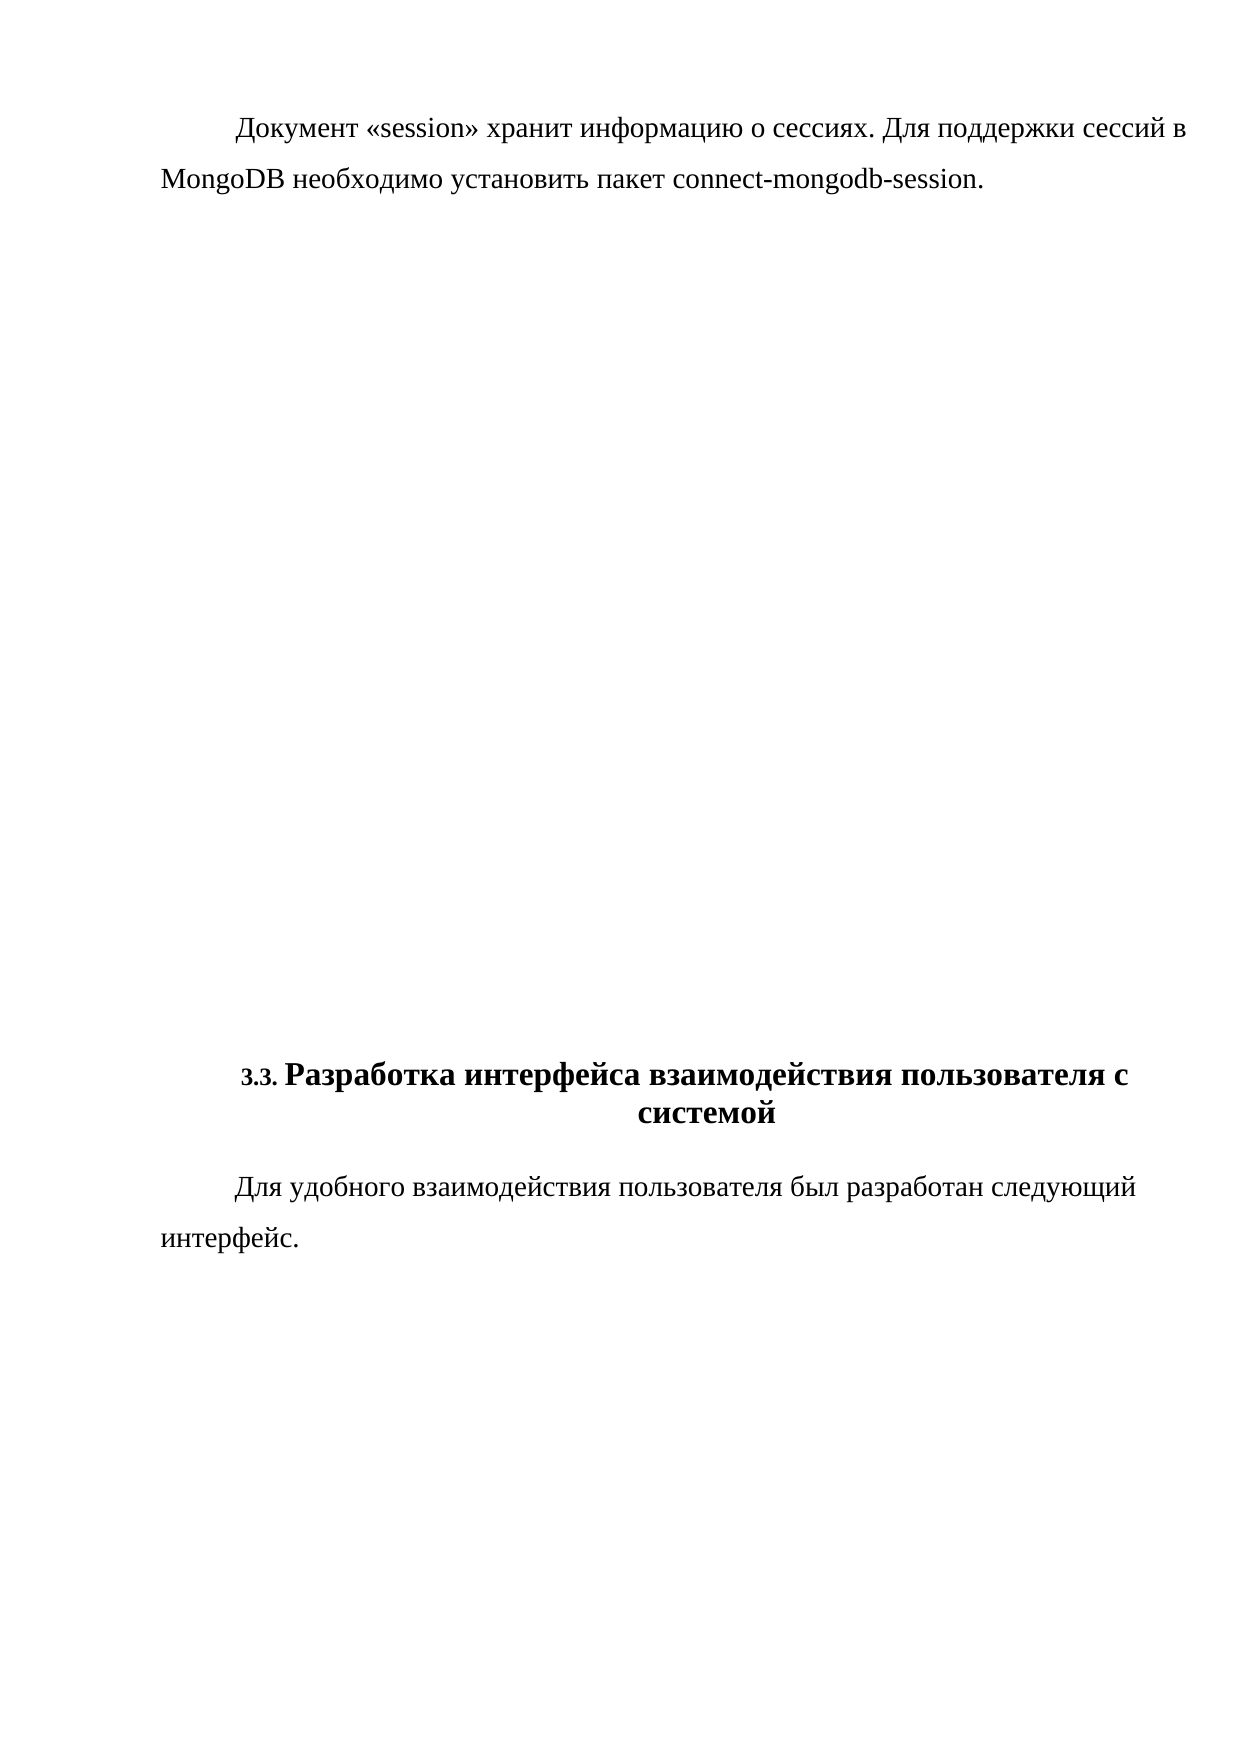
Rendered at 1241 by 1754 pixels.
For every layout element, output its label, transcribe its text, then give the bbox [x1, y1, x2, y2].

text Для удобного взаимодействия пользователя был разработан следующий интерфейс. [160, 1169, 1192, 1253]
subtitle Разработка интерфейса взаимодействия пользователя с системой [177, 1054, 1192, 1131]
text Документ «session» хранит информацию о сессиях. Для поддержки сессий в MongoDB необходимо установить пакет connect-mongodb-session. [160, 110, 1192, 194]
